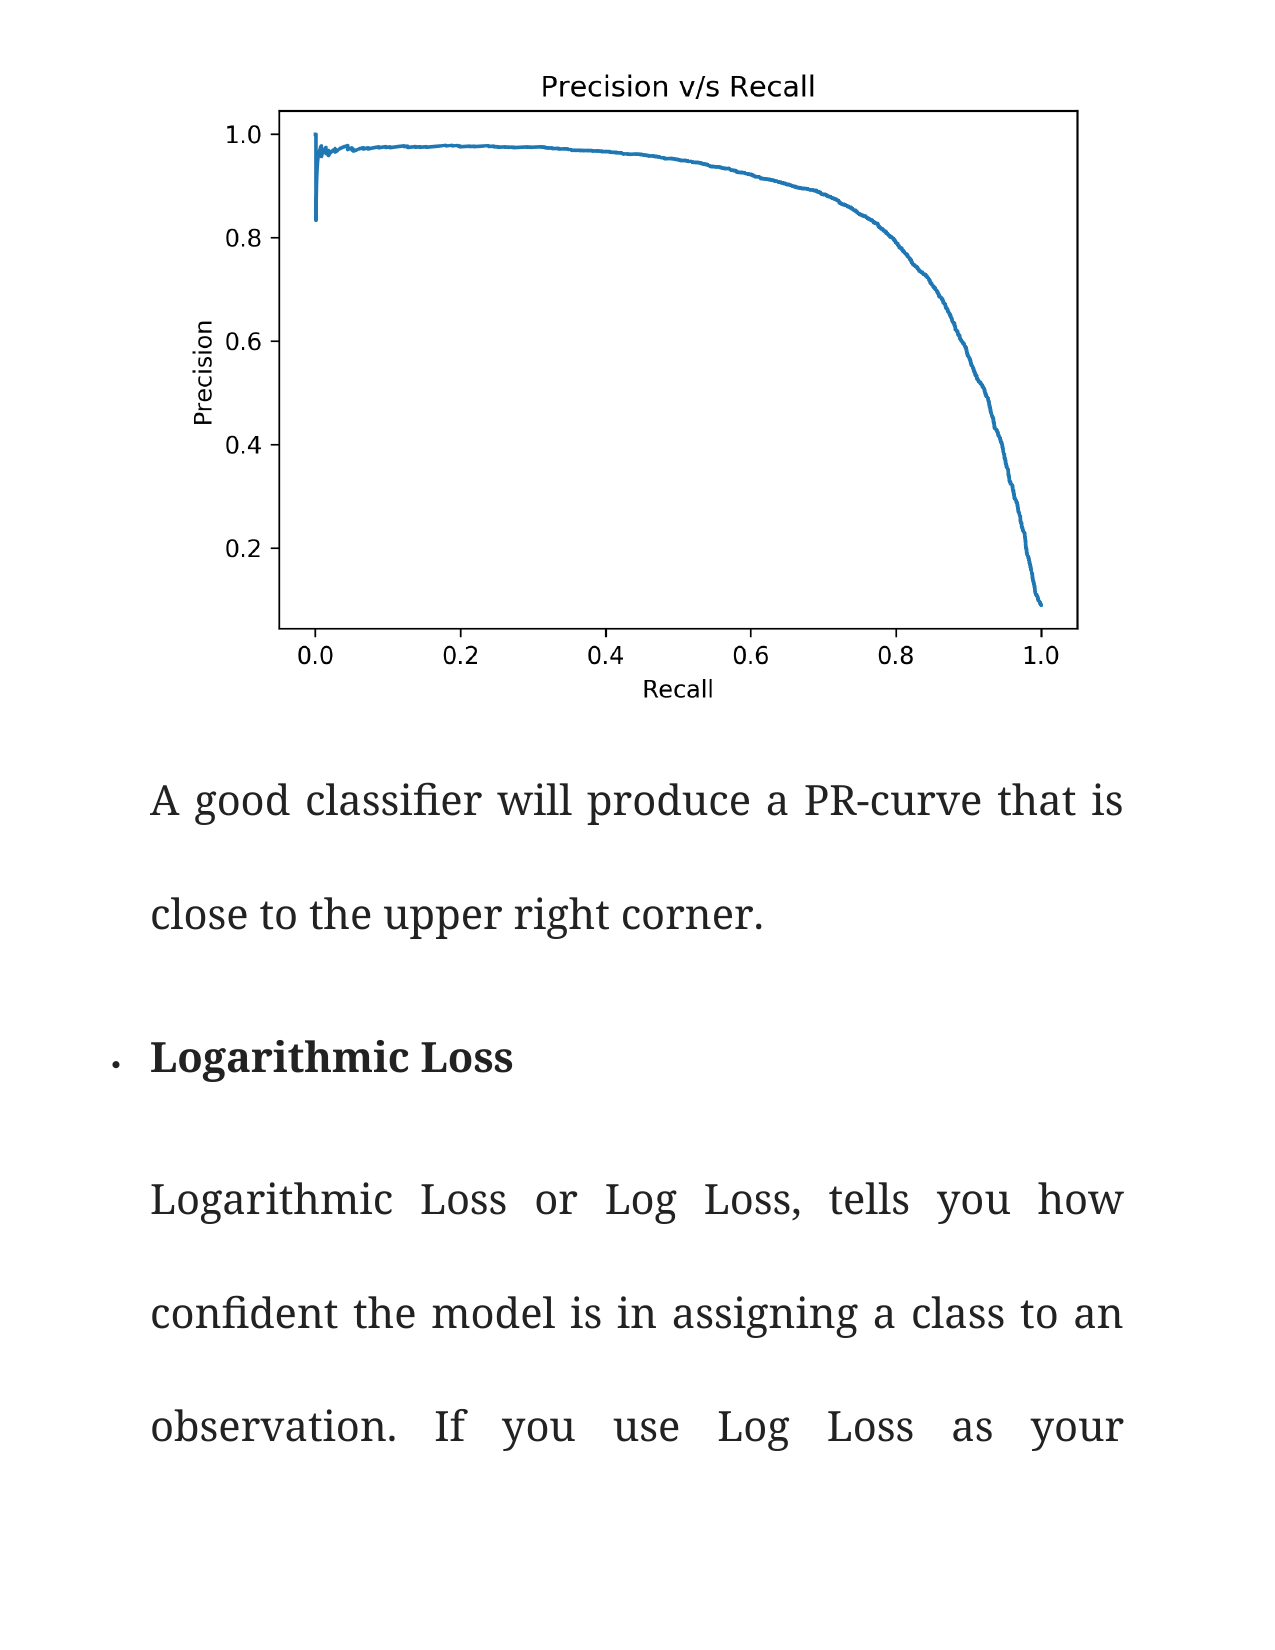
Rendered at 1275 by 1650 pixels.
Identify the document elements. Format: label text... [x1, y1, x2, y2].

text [150, 1170, 1125, 1454]
text A good classifier will produce a PR-curve that is close to the upper right corner. [150, 771, 1125, 942]
list Logarithmic Loss [112, 1027, 1125, 1084]
picture [150, 28, 1180, 714]
